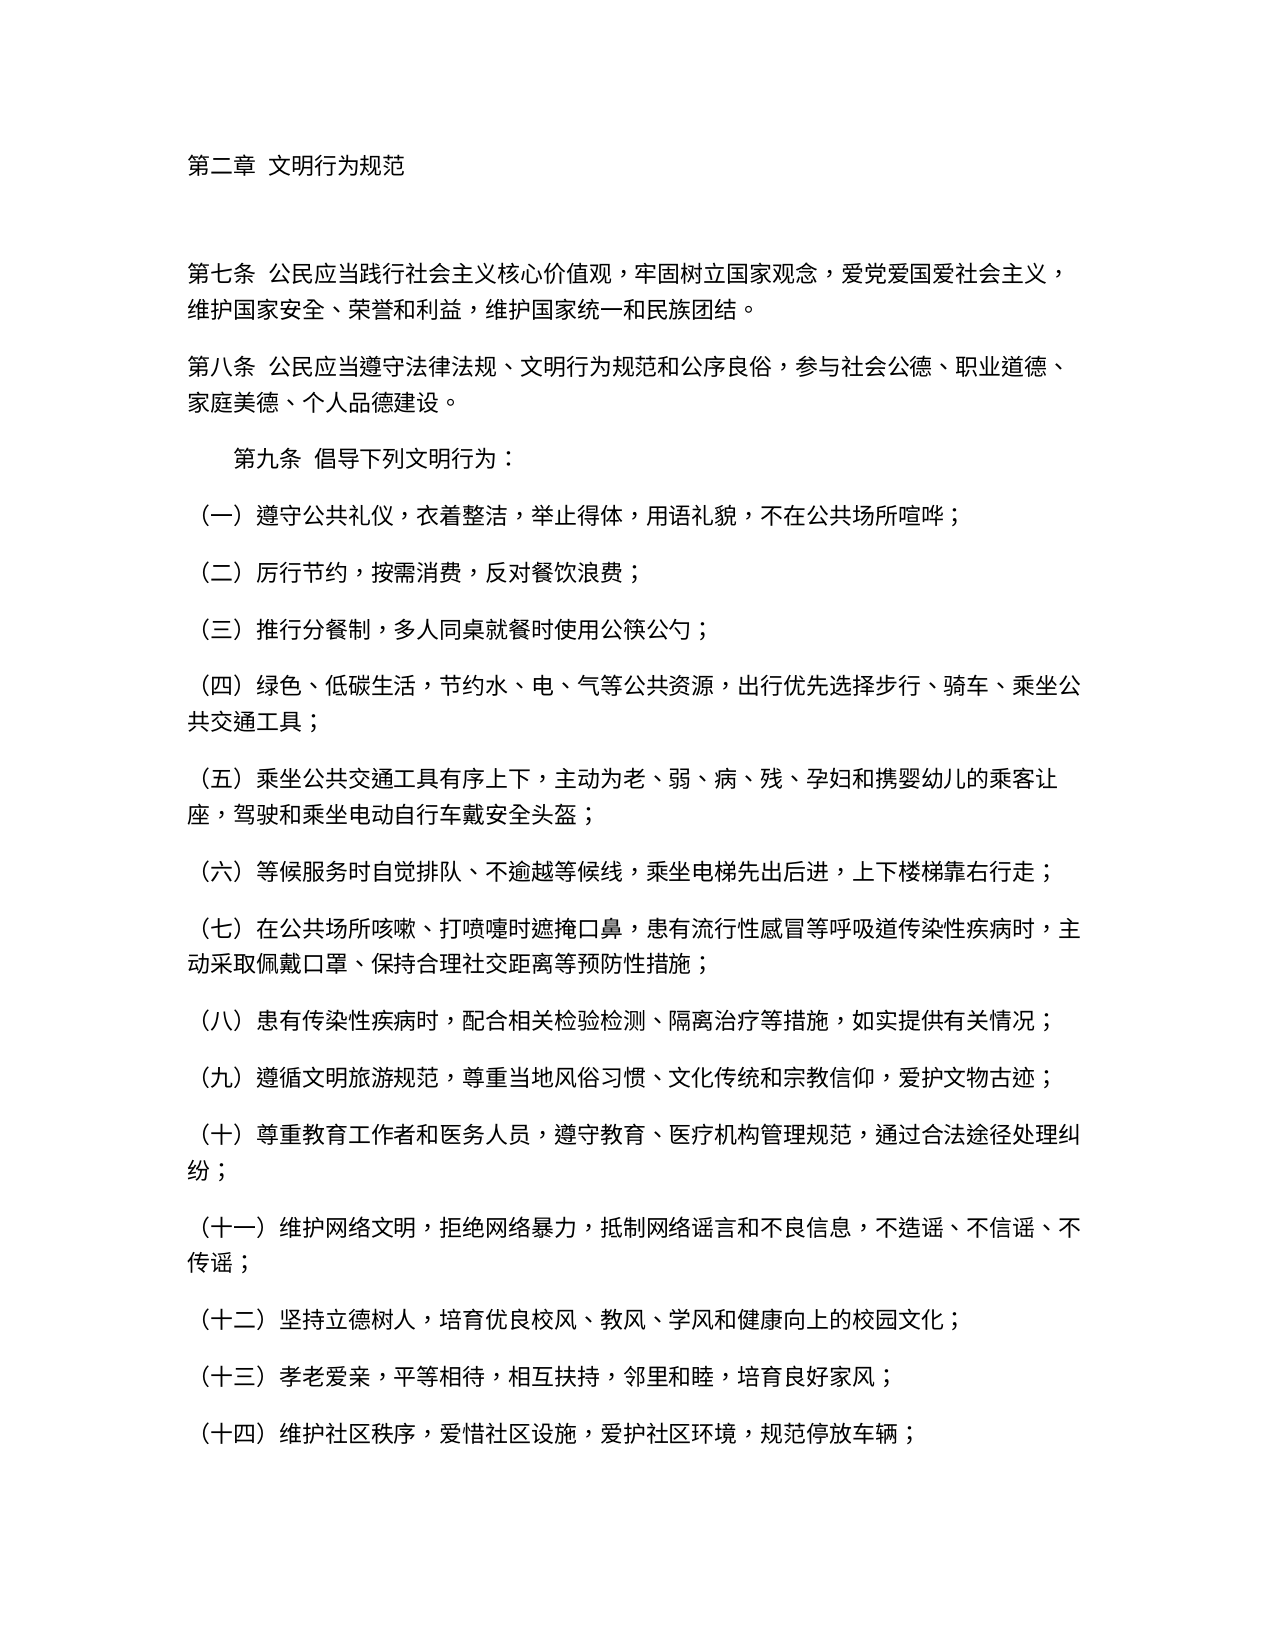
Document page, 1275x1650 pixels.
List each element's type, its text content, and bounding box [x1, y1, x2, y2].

text 第八条 公民应当遵守法律法规、文明行为规范和公序良俗，参与社会公德、职业道德、家庭美德、个人品德建设。 [187, 351, 1087, 418]
text （九）遵循文明旅游规范，尊重当地风俗习惯、文化传统和宗教信仰，爱护文物古迹； [187, 1062, 1087, 1093]
text （七）在公共场所咳嗽、打喷嚏时遮掩口鼻，患有流行性感冒等呼吸道传染性疾病时，主动采取佩戴口罩、保持合理社交距离等预防性措施； [187, 912, 1087, 980]
text （四）绿色、低碳生活，节约水、电、气等公共资源，出行优先选择步行、骑车、乘坐公共交通工具； [187, 670, 1087, 737]
text （十二）坚持立德树人，培育优良校风、教风、学风和健康向上的校园文化； [187, 1304, 1087, 1335]
text （十）尊重教育工作者和医务人员，遵守教育、医疗机构管理规范，通过合法途径处理纠纷； [187, 1119, 1087, 1186]
text （二）厉行节约，按需消费，反对餐饮浪费； [187, 557, 1087, 588]
text （五）乘坐公共交通工具有序上下，主动为老、弱、病、残、孕妇和携婴幼儿的乘客让座，驾驶和乘坐电动自行车戴安全头盔； [187, 763, 1087, 830]
text 第七条 公民应当践行社会主义核心价值观，牢固树立国家观念，爱党爱国爱社会主义，维护国家安全、荣誉和利益，维护国家统一和民族团结。 [187, 258, 1087, 325]
text 第九条 倡导下列文明行为： [187, 443, 1087, 474]
text （六）等候服务时自觉排队、不逾越等候线，乘坐电梯先出后进，上下楼梯靠右行走； [187, 856, 1087, 887]
text （十三）孝老爱亲，平等相待，相互扶持，邻里和睦，培育良好家风； [187, 1361, 1087, 1392]
text （一）遵守公共礼仪，衣着整洁，举止得体，用语礼貌，不在公共场所喧哗； [187, 500, 1087, 531]
text （三）推行分餐制，多人同桌就餐时使用公筷公勺； [187, 613, 1087, 645]
text （十四）维护社区秩序，爱惜社区设施，爱护社区环境，规范停放车辆； [187, 1418, 1087, 1449]
text （八）患有传染性疾病时，配合相关检验检测、隔离治疗等措施，如实提供有关情况； [187, 1005, 1087, 1036]
text （十一）维护网络文明，拒绝网络暴力，抵制网络谣言和不良信息，不造谣、不信谣、不传谣； [187, 1211, 1087, 1279]
text 第二章 文明行为规范 [187, 150, 1087, 181]
